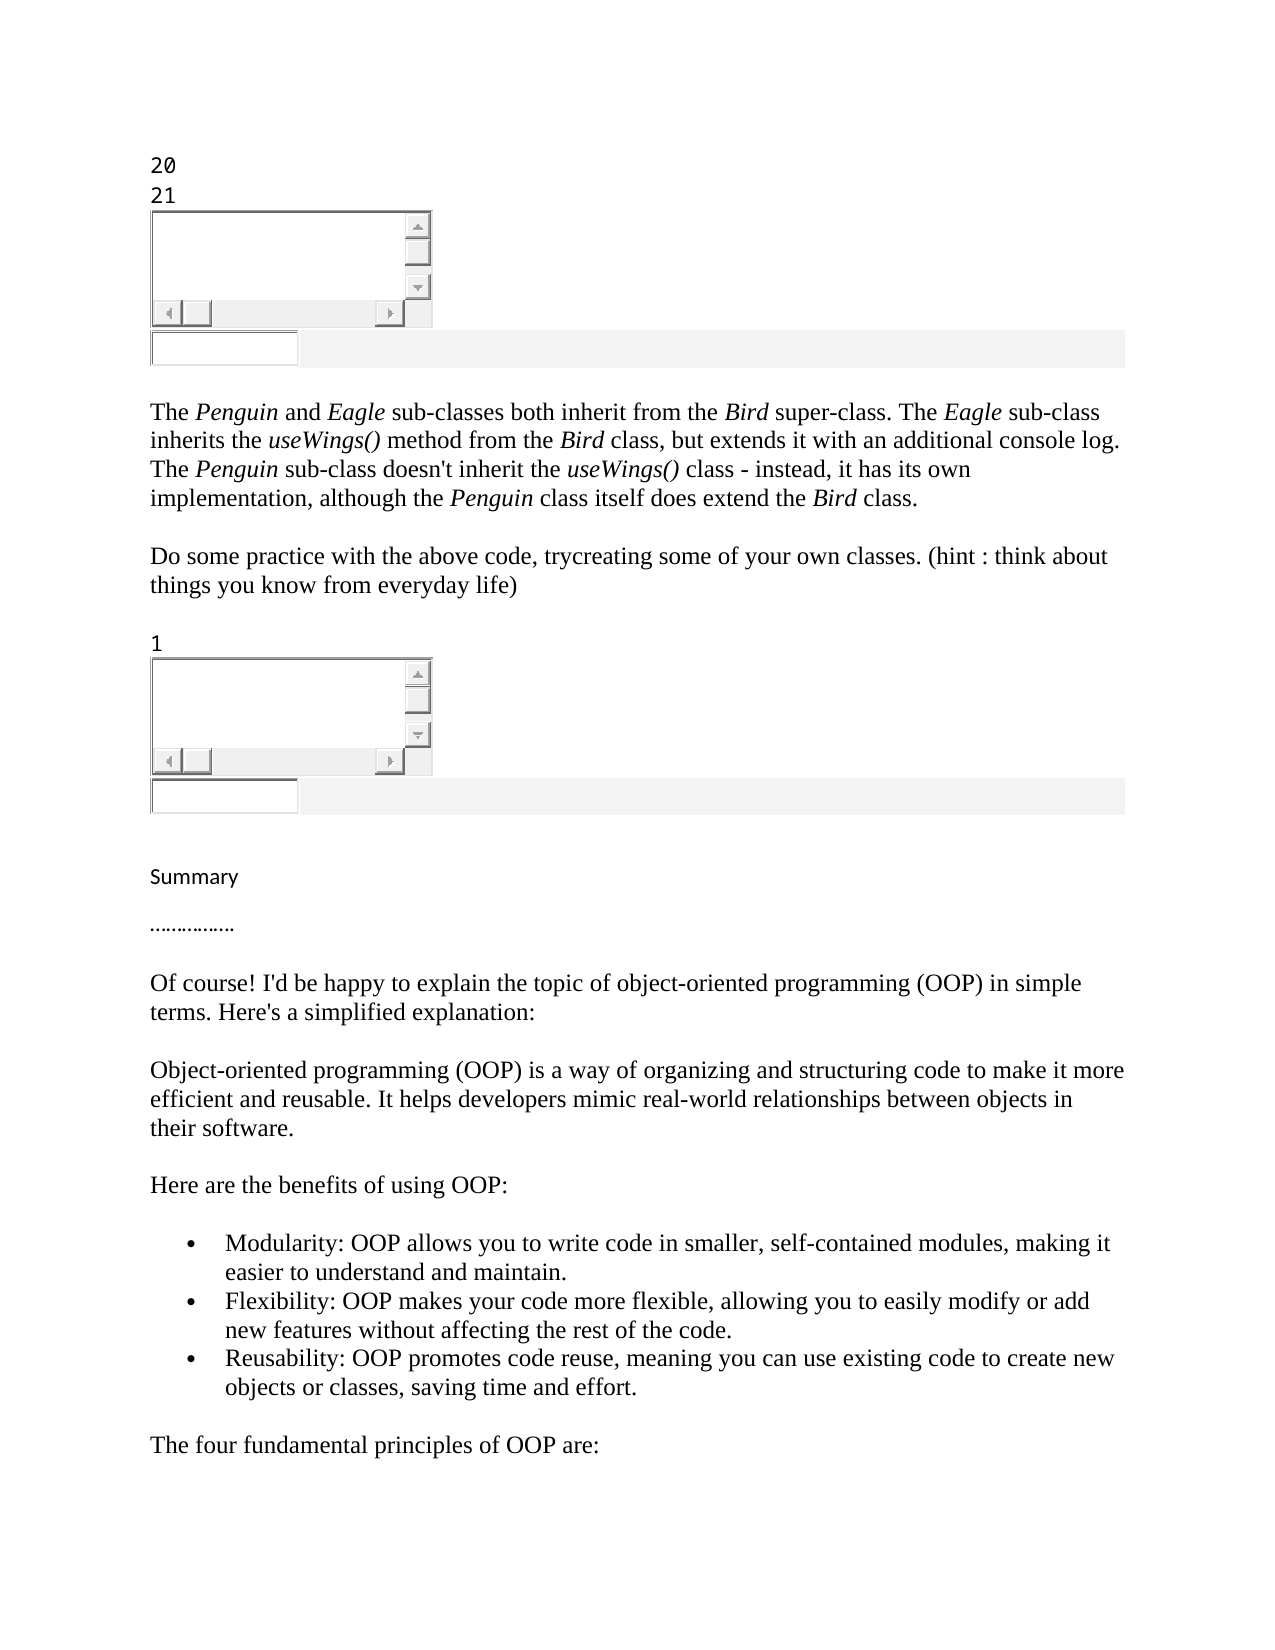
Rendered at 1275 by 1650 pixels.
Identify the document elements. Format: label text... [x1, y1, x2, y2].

text Object-oriented programming (OOP) is a way of organizing and structuring code to make it more efficient and reusable. It helps developers mimic real-world relationships between objects in their software. [150, 1055, 1125, 1141]
text 20 [150, 150, 1125, 180]
list Reusability: OOP promotes code reuse, meaning you can use existing code to create new objects or classes, saving time and effort. [187, 1343, 1125, 1401]
text Summary [150, 862, 1125, 890]
list Flexibility: OOP makes your code more flexible, allowing you to easily modify or add new features without affecting the rest of the code. [187, 1286, 1125, 1343]
text The Penguin and Eagle sub-classes both inherit from the Bird super-class. The Eagle sub-class inherits the useWings() method from the Bird class, but extends it with an additional console log. The Penguin sub-class doesn't inherit the useWings() class - instead, it has its own implementation, although the Penguin class itself does extend the Bird class. [150, 397, 1125, 512]
text 21 [150, 180, 1125, 209]
text Do some practice with the above code, trycreating some of your own classes. (hint : think about things you know from everyday life) [150, 541, 1125, 598]
text The four fundamental principles of OOP are: [150, 1430, 1125, 1459]
text ……………. [150, 909, 1125, 937]
text Of course! I'd be happy to explain the topic of object-oriented programming (OOP) in simple terms. Here's a simplified explanation: [150, 968, 1125, 1026]
text Here are the benefits of using OOP: [150, 1171, 1125, 1199]
list Modularity: OOP allows you to write code in smaller, self-contained modules, making it easier to understand and maintain. [187, 1228, 1125, 1286]
text 1 [150, 628, 1125, 657]
